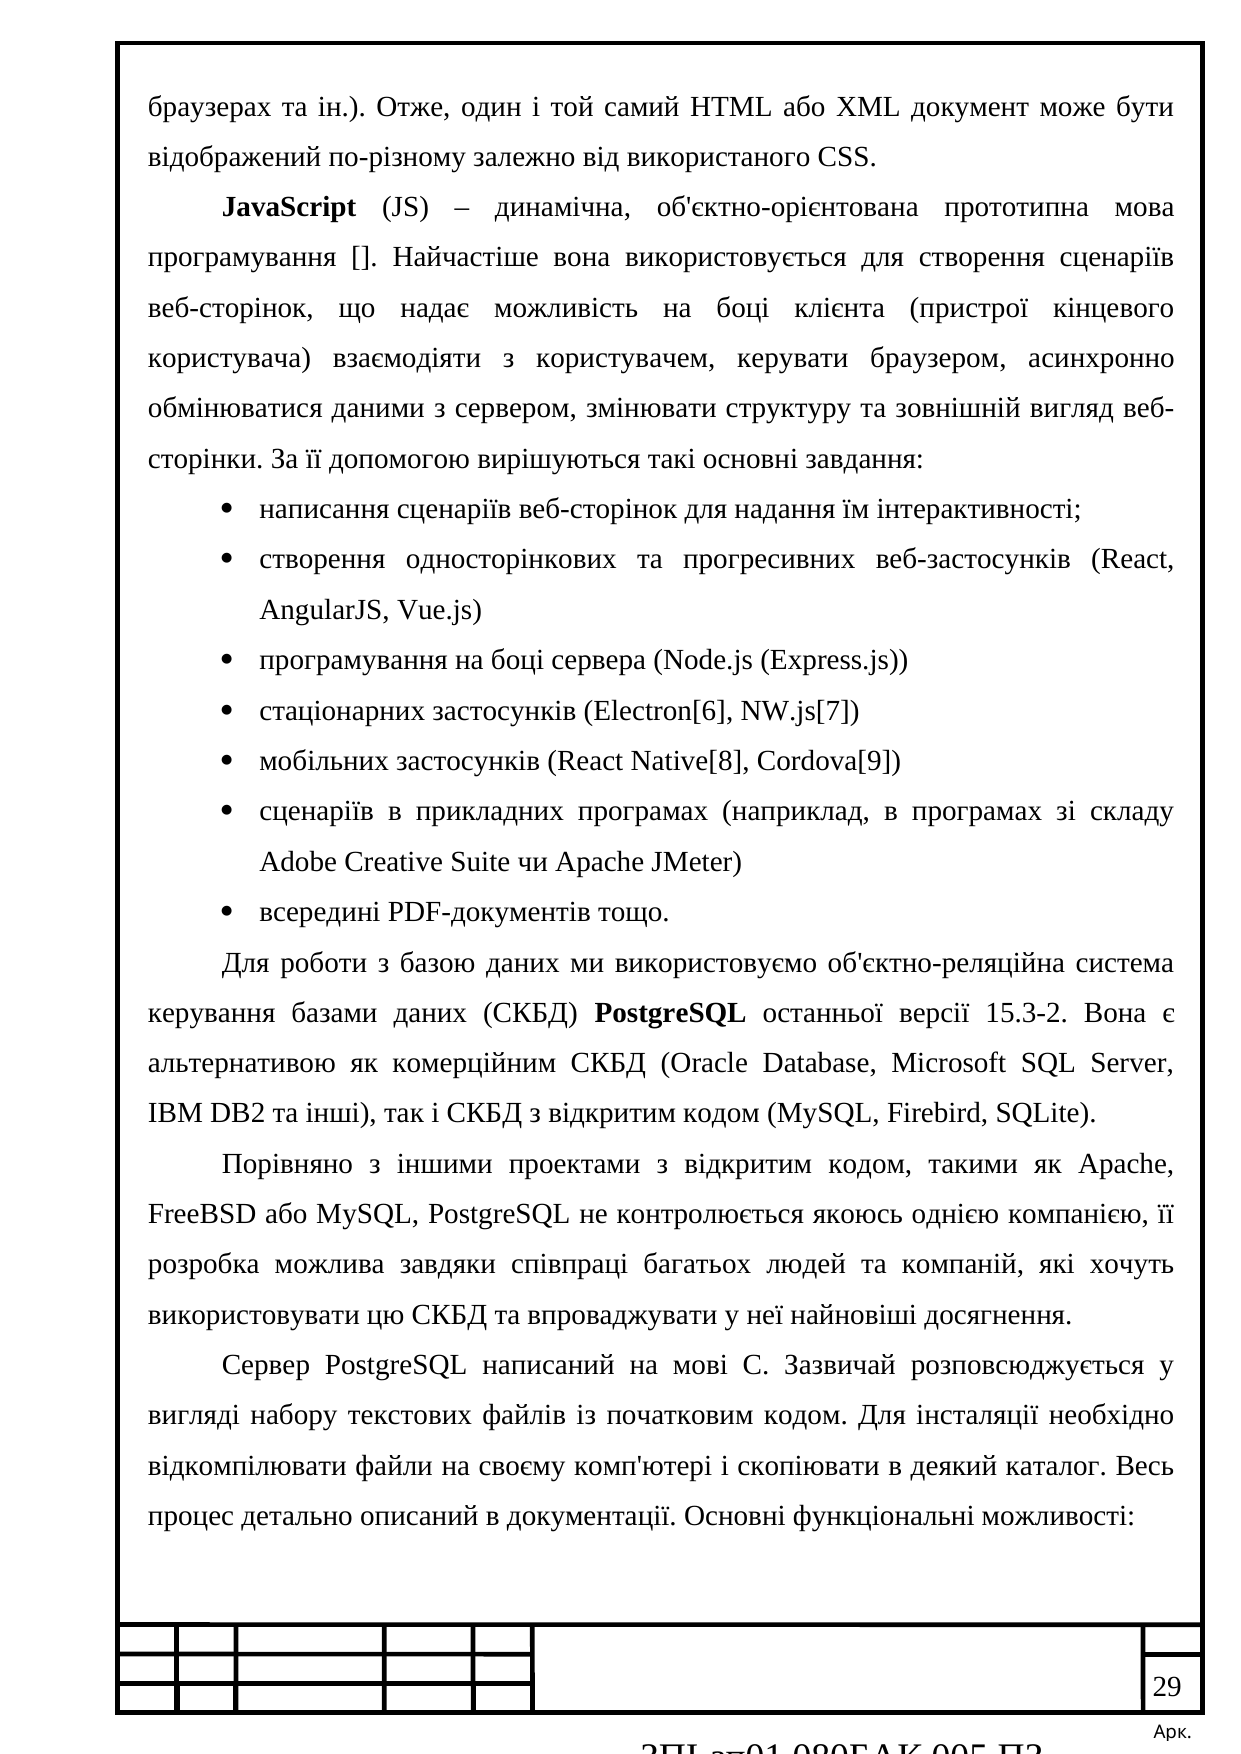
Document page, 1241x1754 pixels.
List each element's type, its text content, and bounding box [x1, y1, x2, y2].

list створення односторінкових та прогресивних веб-застосунків (React, AngularJS, Vue.js) [222, 542, 1175, 626]
text Сервер PostgreSQL написаний на мові C. Зазвичай розповсюджується у вигляді набору текстових файлів із початковим кодом. Для інсталяції необхідно відкомпілювати файли на своєму комп'ютері і скопіювати в деякий каталог. Весь процес детально описаний в документації. Основні функціональні можливості: [148, 1347, 1175, 1532]
list всередині PDF-документів тощо. [222, 894, 1175, 928]
list сценаріїв в прикладних програмах (наприклад, в програмах зі складу Adobe Creative Suite чи Apache JMeter) [222, 793, 1175, 877]
list мобільних застосунків (React Native[8], Cordova[9]) [222, 743, 1175, 777]
list програмування на боці сервера (Node.js (Express.js)) [222, 642, 1175, 676]
list стаціонарних застосунків (Electron[6], NW.js[7]) [222, 693, 1175, 726]
text Порівняно з іншими проектами з відкритим кодом, такими як Apache, FreeBSD або MySQL, PostgreSQL не контролюється якоюсь однією компанією, її розробка можлива завдяки співпраці багатьох людей та компаній, які хочуть використовувати цю СКБД та впроваджувати у неї найновіші досягнення. [148, 1146, 1175, 1330]
list написання сценаріїв веб-сторінок для надання їм інтерактивності; [222, 491, 1175, 525]
text Для роботи з базою даних ми використовуємо об'єктно-реляційна система керування базами даних (СКБД) PostgreSQL останньої версії 15.3-2. Вона є альтернативою як комерційним СКБД (Oracle Database, Microsoft SQL Server, IBM DB2 та інші), так і СКБД з відкритим кодом (MySQL, Firebird, SQLite). [148, 945, 1175, 1129]
text JavaScript (JS) – динамічна, об'єктно-орієнтована прототипна мова програмування []. Найчастіше вона використовується для створення сценаріїв веб-сторінок, що надає можливість на боці клієнта (пристрої кінцевого користувача) взаємодіяти з користувачем, керувати браузером, асинхронно обмінюватися даними з сервером, змінювати структуру та зовнішній вигляд веб-сторінки. За її допомогою вирішуються такі основні завдання: [148, 189, 1175, 474]
